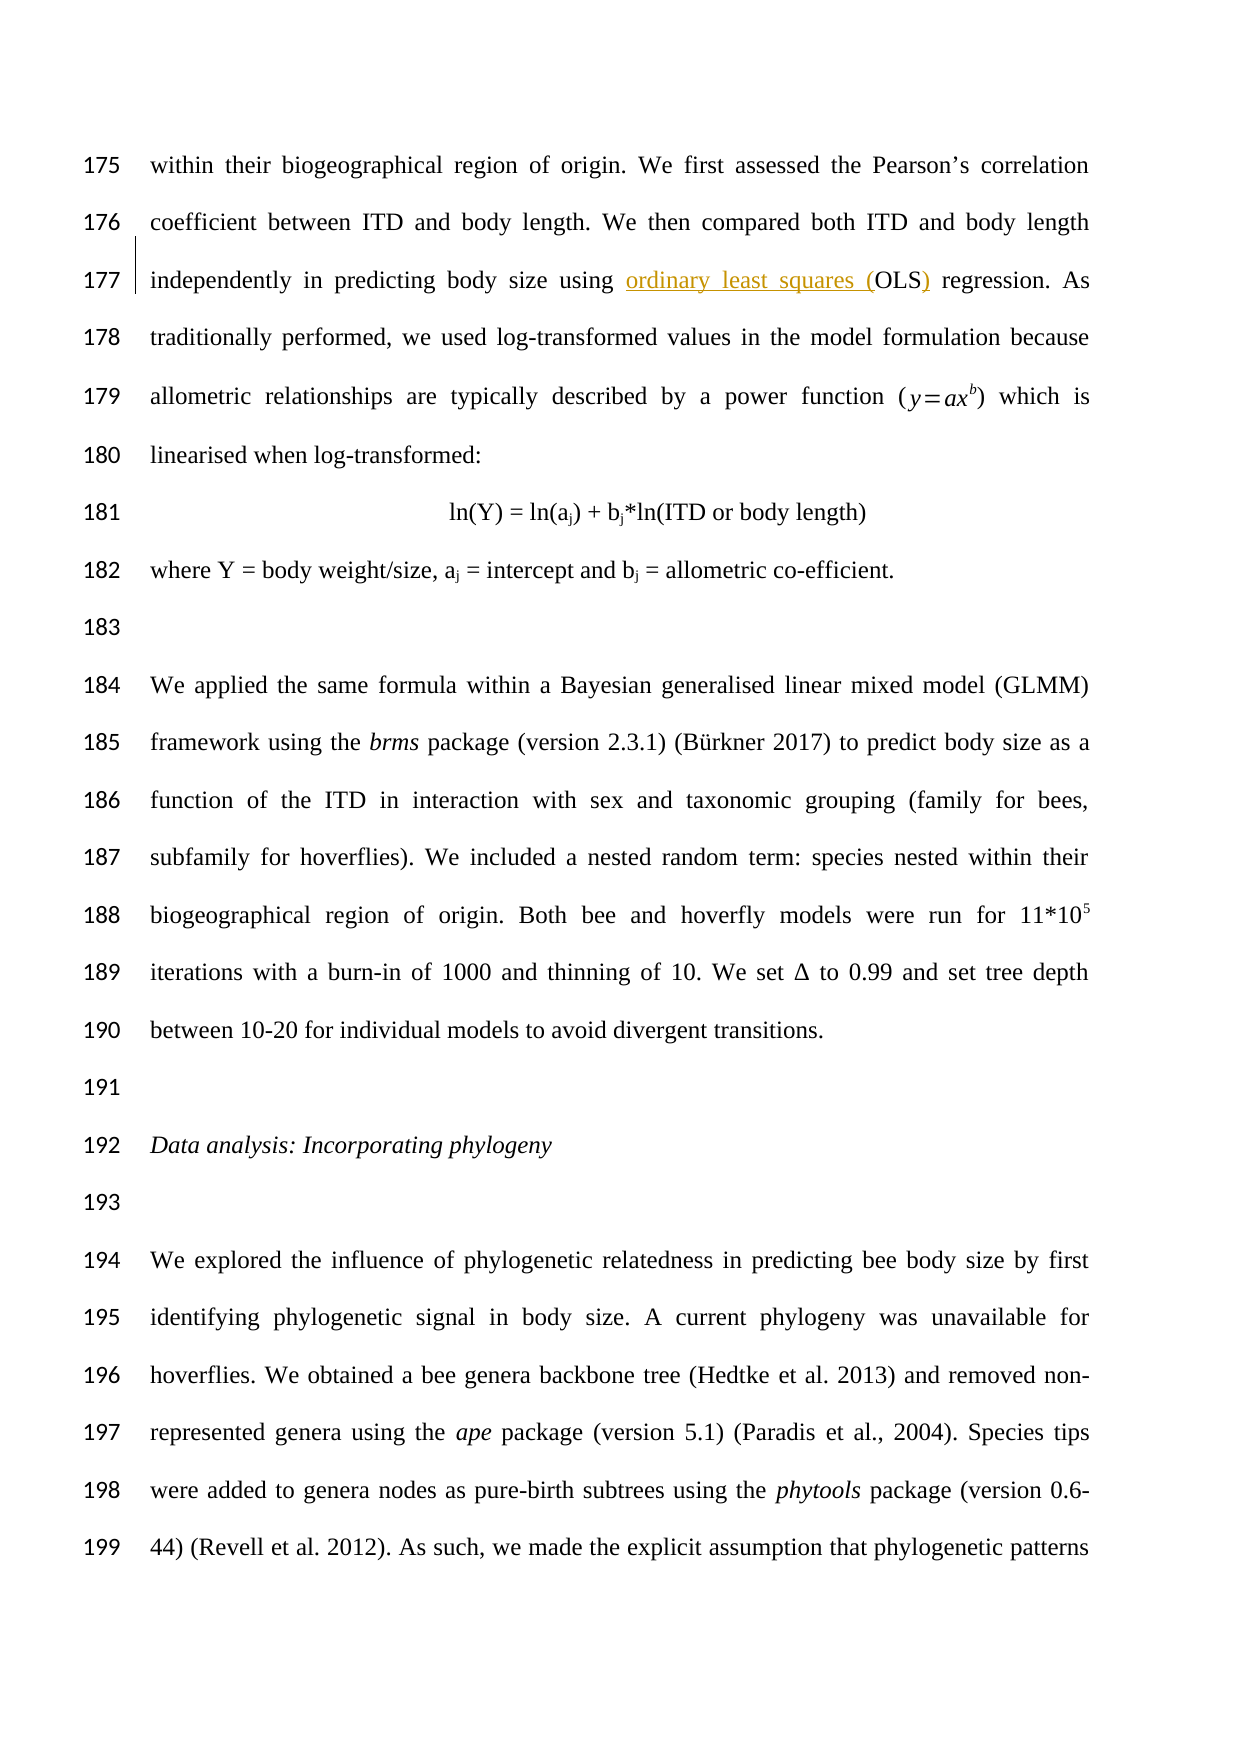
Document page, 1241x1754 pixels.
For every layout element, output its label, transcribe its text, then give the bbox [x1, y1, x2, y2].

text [150, 1245, 1090, 1561]
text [150, 150, 1090, 469]
text We applied the same formula within a Bayesian generalised linear mixed model (GLMM) framework using the brms package (version 2.3.1) (Bürkner 2017) to predict body size as a function of the ITD in interaction with sex and taxonomic grouping (family for bees, subfamily for hoverflies). We included a nested random term: species nested within their biogeographical region of origin. Both bee and hoverfly models were run for 11*105 iterations with a burn-in of 1000 and thinning of 10. We set Δ to 0.99 and set tree depth between 10-20 for individual models to avoid divergent transitions. [150, 670, 1090, 1044]
text where Y = body weight/size, aj = intercept and bj = allometric co-efficient. [150, 555, 1090, 584]
text Data analysis: Incorporating phylogeny [150, 1130, 1090, 1159]
text ln(Y) = ln(aj) + bj*ln(ITD or body length) [150, 497, 1090, 526]
